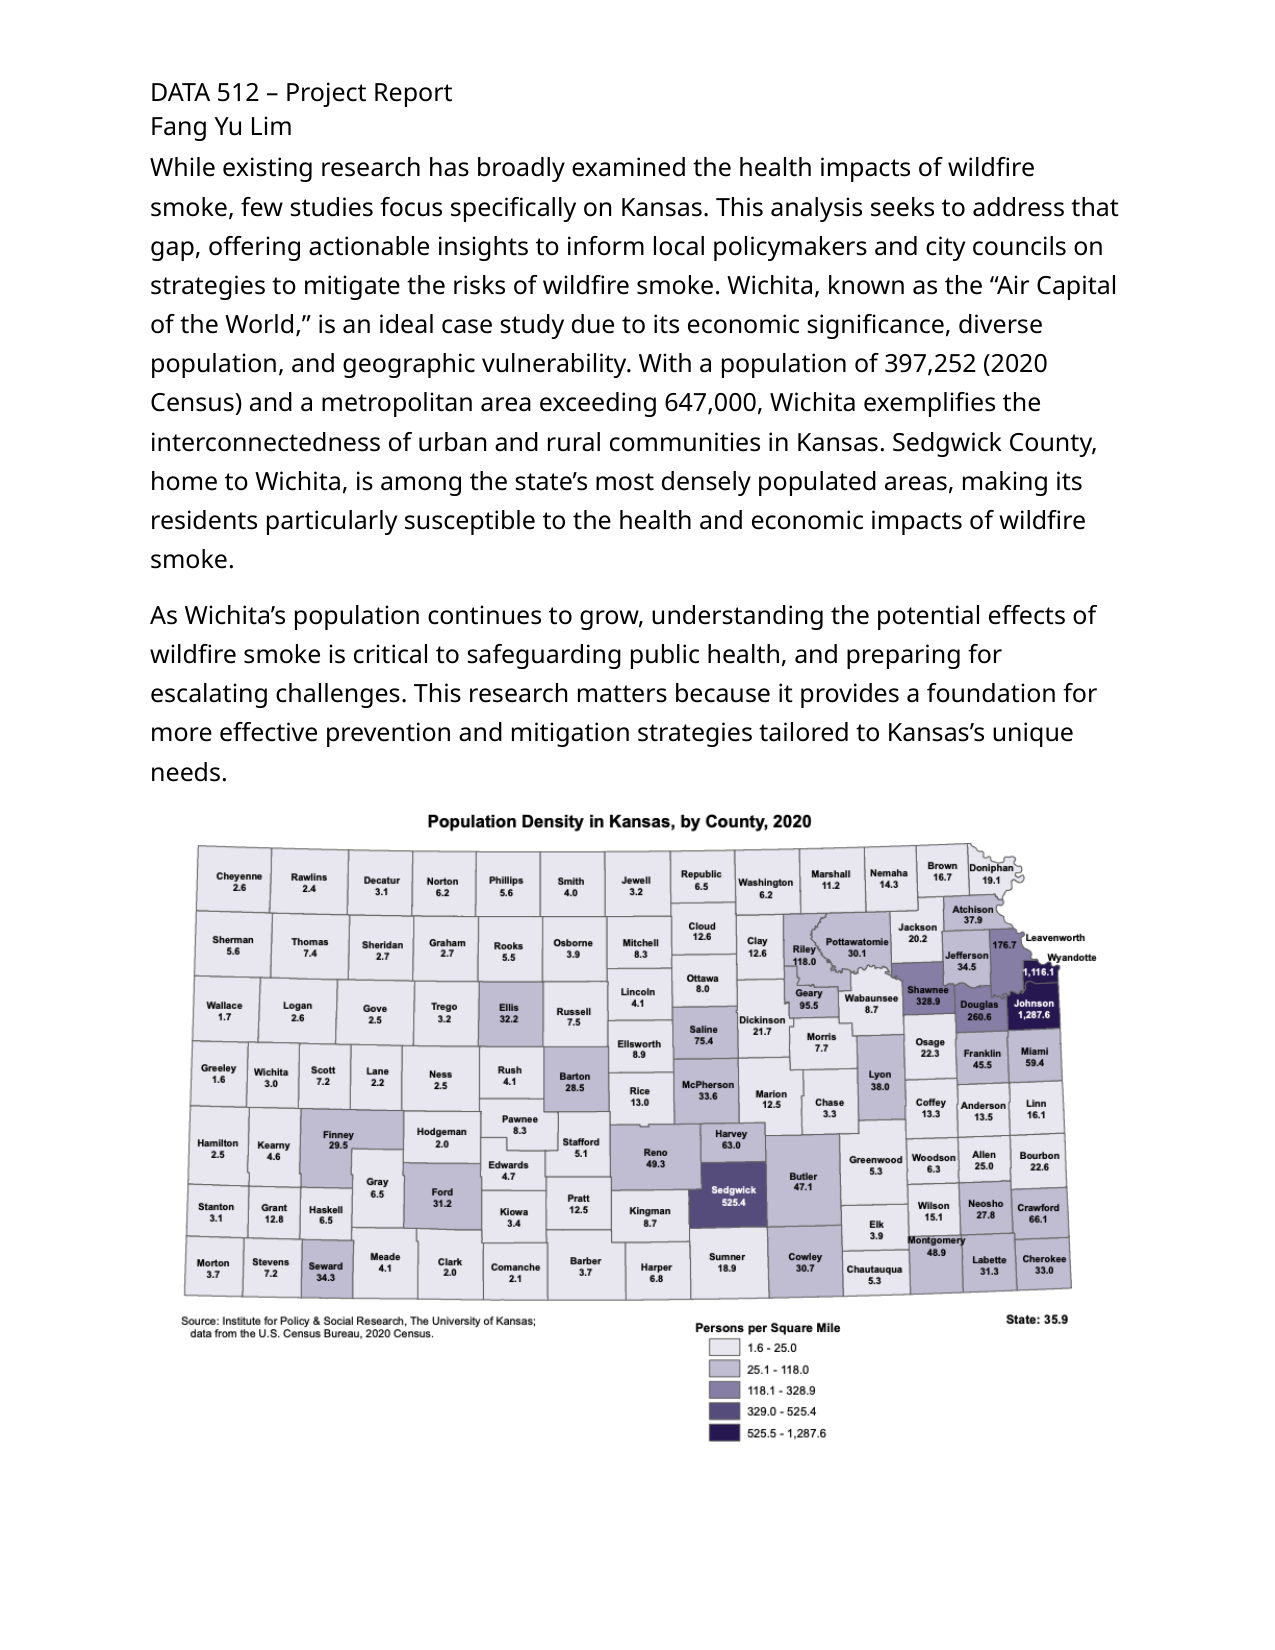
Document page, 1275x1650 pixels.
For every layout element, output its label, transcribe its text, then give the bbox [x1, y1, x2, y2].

text While existing research has broadly examined the health impacts of wildfire smoke, few studies focus specifically on Kansas. This analysis seeks to address that gap, offering actionable insights to inform local policymakers and city councils on strategies to mitigate the risks of wildfire smoke. Wichita, known as the “Air Capital of the World,” is an ideal case study due to its economic significance, diverse population, and geographic vulnerability. With a population of 397,252 (2020 Census) and a metropolitan area exceeding 647,000, Wichita exemplifies the interconnectedness of urban and rural communities in Kansas. Sedgwick County, home to Wichita, is among the state’s most densely populated areas, making its residents particularly susceptible to the health and economic impacts of wildfire smoke. [150, 150, 1125, 576]
picture [150, 793, 1123, 1475]
